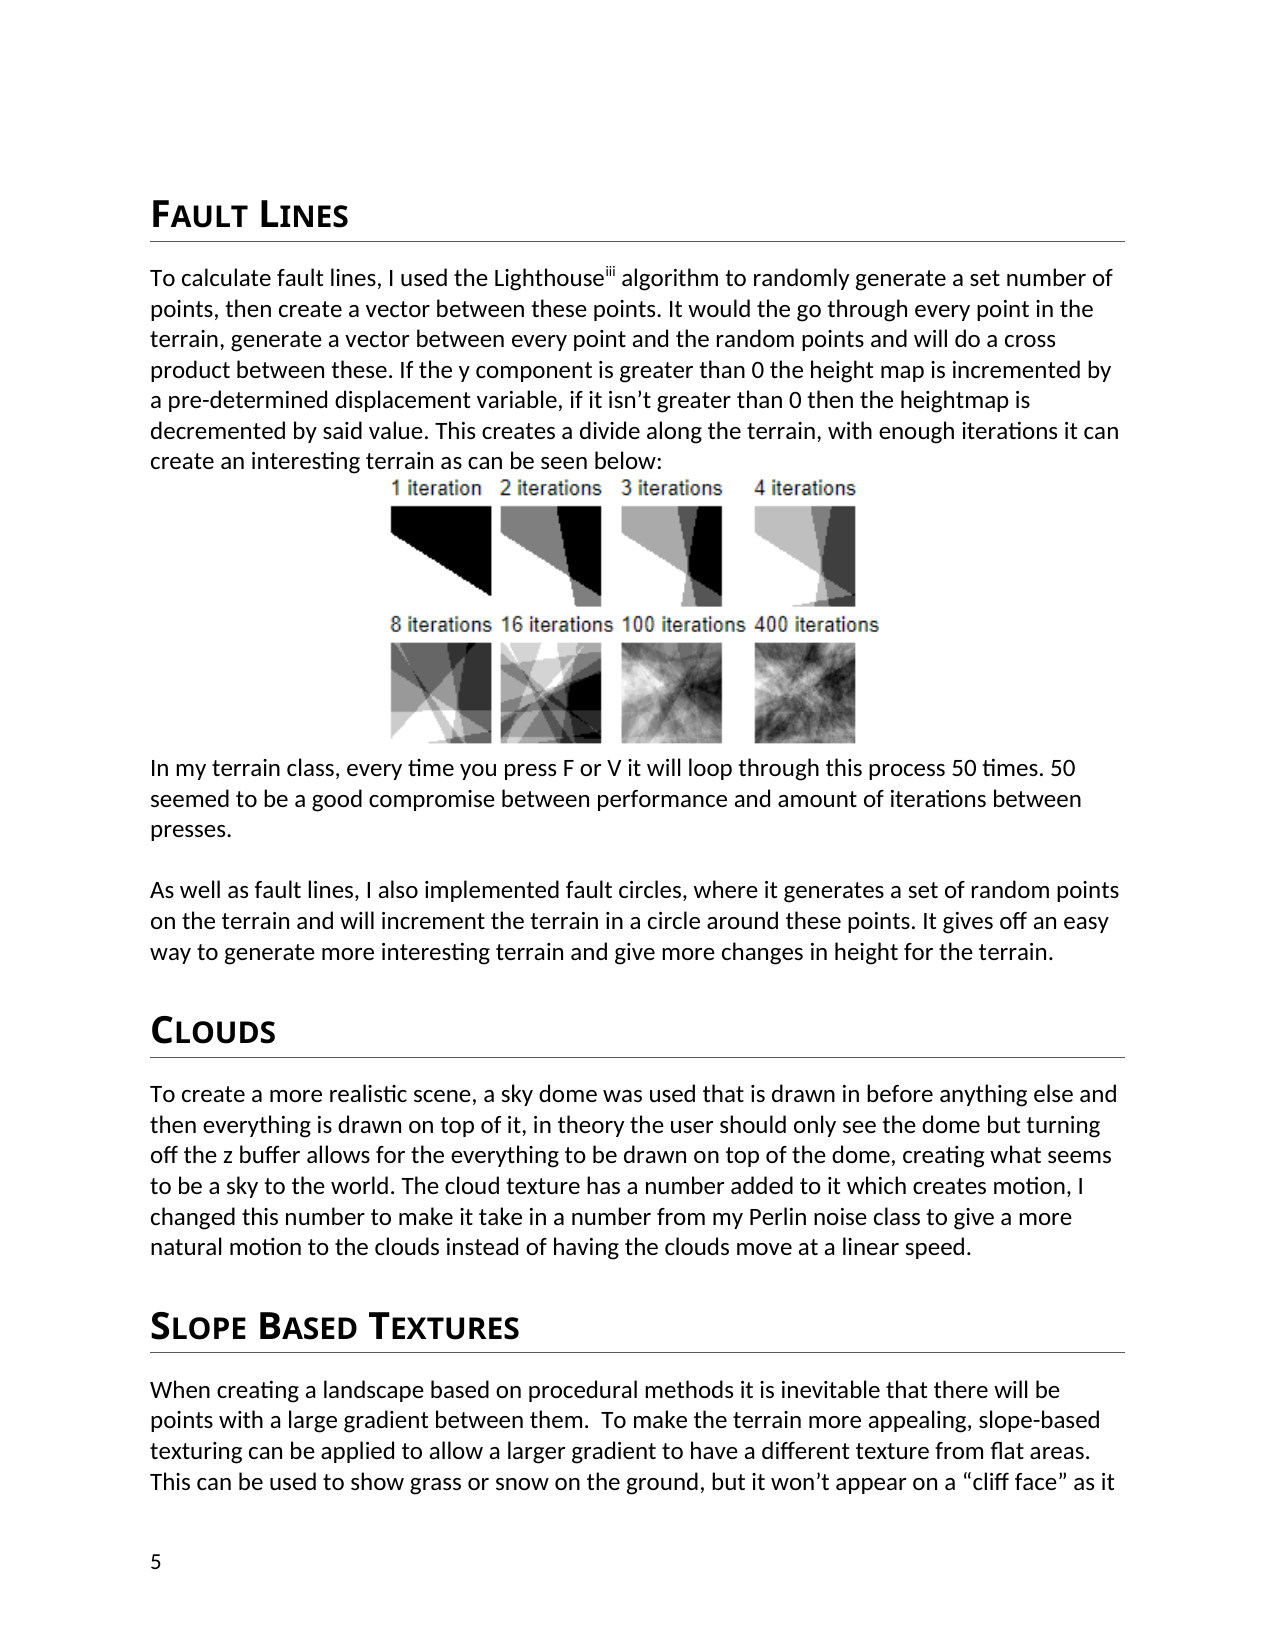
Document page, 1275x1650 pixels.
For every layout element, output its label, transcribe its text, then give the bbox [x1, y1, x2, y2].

subtitle Slope Based Textures [150, 1299, 1125, 1352]
text To calculate fault lines, I used the Lighthouse algorithm to randomly generate a set number of points, then create a vector between these points. It would the go through every point in the terrain, generate a vector between every point and the random points and will do a cross product between these. If the y component is greater than 0 the height map is incremented by a pre-determined displacement variable, if it isn’t greater than 0 then the heightmap is decremented by said value. This creates a divide along the terrain, with enough iterations it can create an interesting terrain as can be seen below: [150, 262, 1125, 476]
text To create a more realistic scene, a sky dome was used that is drawn in before anything else and then everything is drawn on top of it, in theory the user should only see the dome but turning off the z buffer allows for the everything to be drawn on top of the dome, creating what seems to be a sky to the world. The cloud texture has a number added to it which creates motion, I changed this number to make it take in a number from my Perlin noise class to give a more natural motion to the clouds instead of having the clouds move at a linear speed. [150, 1079, 1125, 1262]
subtitle Fault Lines [150, 187, 1125, 241]
text As well as fault lines, I also implemented fault circles, where it generates a set of random points on the terrain and will increment the terrain in a circle around these points. It gives off an easy way to generate more interesting terrain and give more changes in height for the terrain. [150, 875, 1125, 966]
picture [386, 476, 889, 753]
text In my terrain class, every time you press F or V it will loop through this process 50 times. 50 seemed to be a good compromise between performance and amount of iterations between presses. [150, 753, 1125, 844]
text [150, 1374, 1125, 1496]
subtitle Clouds [150, 1004, 1125, 1057]
